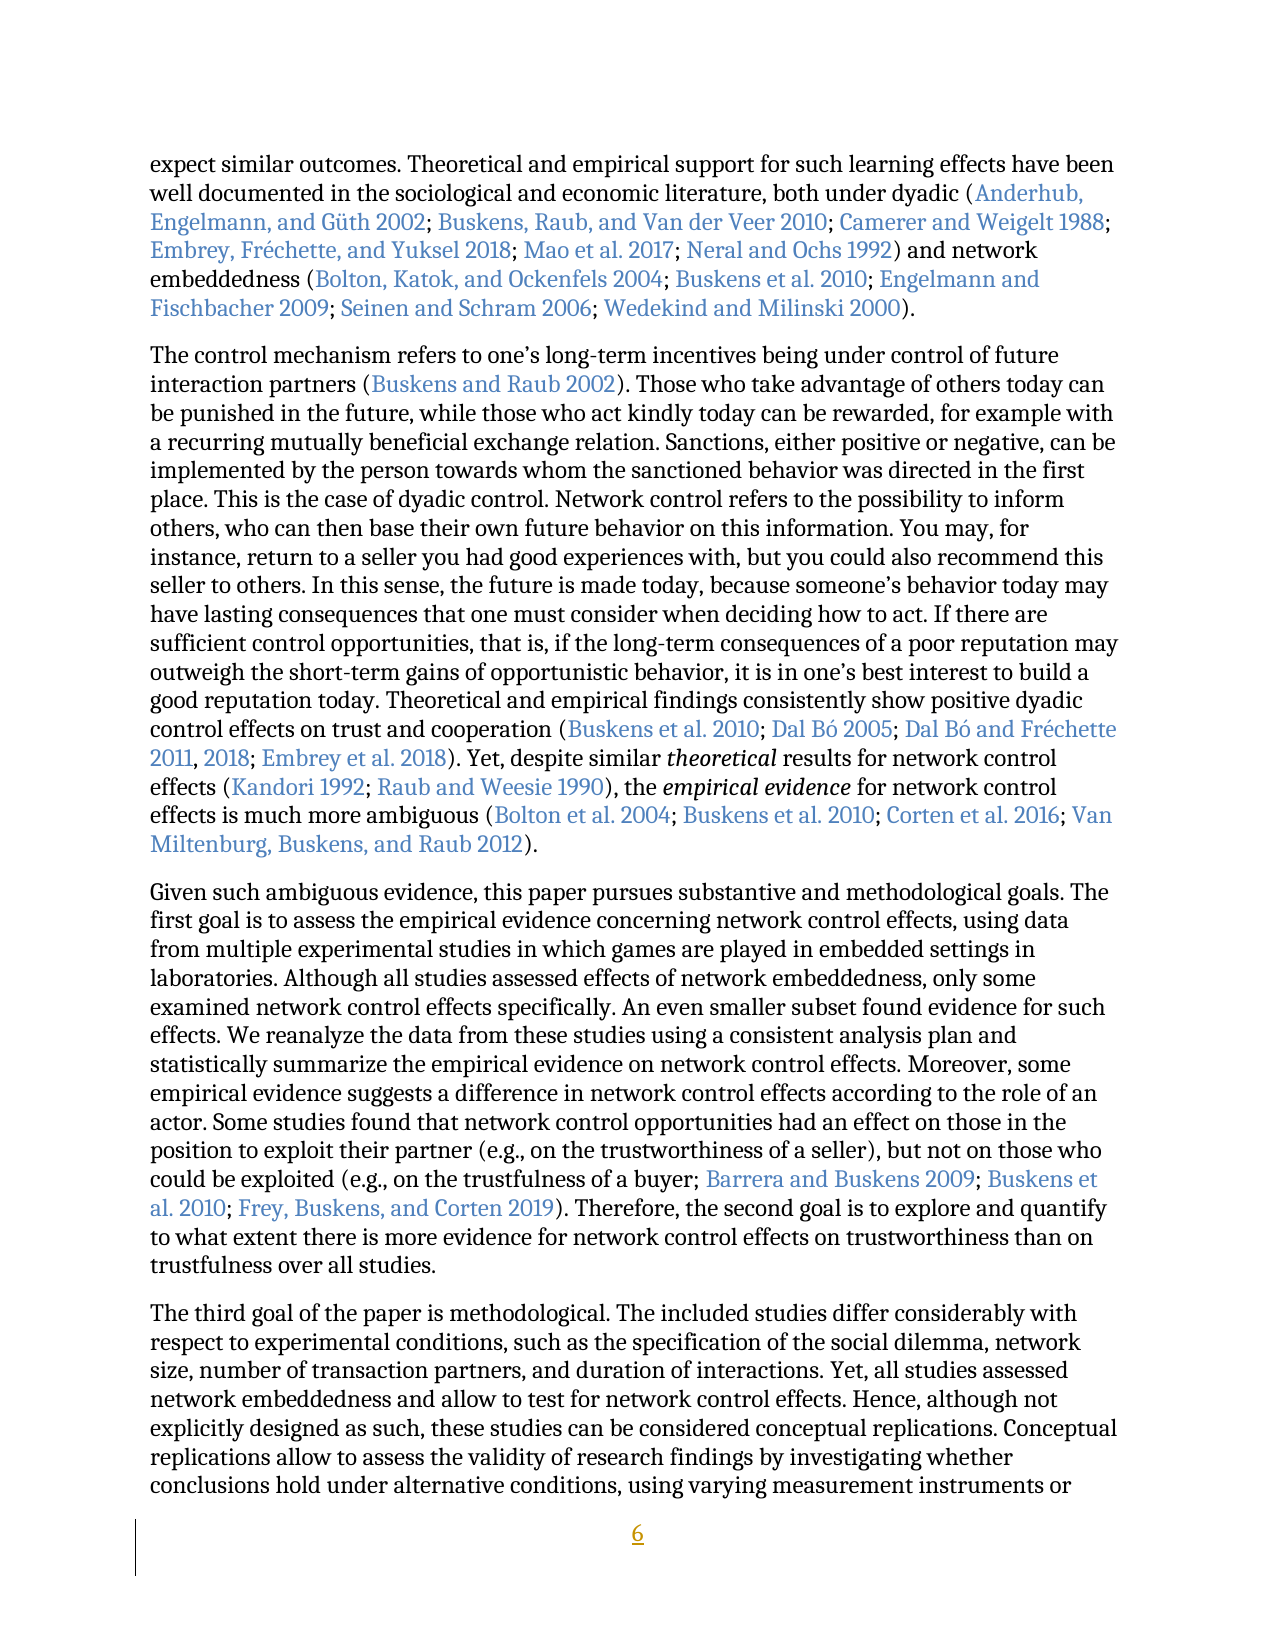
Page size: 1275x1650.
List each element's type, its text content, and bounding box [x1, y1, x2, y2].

text The control mechanism refers to one’s long-term incentives being under control of future interaction partners (Buskens and Raub 2002). Those who take advantage of others today can be punished in the future, while those who act kindly today can be rewarded, for example with a recurring mutually beneficial exchange relation. Sanctions, either positive or negative, can be implemented by the person towards whom the sanctioned behavior was directed in the first place. This is the case of dyadic control. Network control refers to the possibility to inform others, who can then base their own future behavior on this information. You may, for instance, return to a seller you had good experiences with, but you could also recommend this seller to others. In this sense, the future is made today, because someone’s behavior today may have lasting consequences that one must consider when deciding how to act. If there are sufficient control opportunities, that is, if the long-term consequences of a poor reputation may outweigh the short-term gains of opportunistic behavior, it is in one’s best interest to build a good reputation today. Theoretical and empirical findings consistently show positive dyadic control effects on trust and cooperation (Buskens et al. 2010; Dal Bó 2005; Dal Bó and Fréchette 2011, 2018; Embrey et al. 2018). Yet, despite similar theoretical results for network control effects (Kandori 1992; Raub and Weesie 1990), the empirical evidence for network control effects is much more ambiguous (Bolton et al. 2004; Buskens et al. 2010; Corten et al. 2016; Van Miltenburg, Buskens, and Raub 2012). [150, 341, 1125, 859]
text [150, 150, 1125, 322]
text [150, 1299, 1125, 1500]
text Given such ambiguous evidence, this paper pursues substantive and methodological goals. The first goal is to assess the empirical evidence concerning network control effects, using data from multiple experimental studies in which games are played in embedded settings in laboratories. Although all studies assessed effects of network embeddedness, only some examined network control effects specifically. An even smaller subset found evidence for such effects. We reanalyze the data from these studies using a consistent analysis plan and statistically summarize the empirical evidence on network control effects. Moreover, some empirical evidence suggests a difference in network control effects according to the role of an actor. Some studies found that network control opportunities had an effect on those in the position to exploit their partner (e.g., on the trustworthiness of a seller), but not on those who could be exploited (e.g., on the trustfulness of a buyer; Barrera and Buskens 2009; Buskens et al. 2010; Frey, Buskens, and Corten 2019). Therefore, the second goal is to explore and quantify to what extent there is more evidence for network control effects on trustworthiness than on trustfulness over all studies. [150, 877, 1125, 1280]
